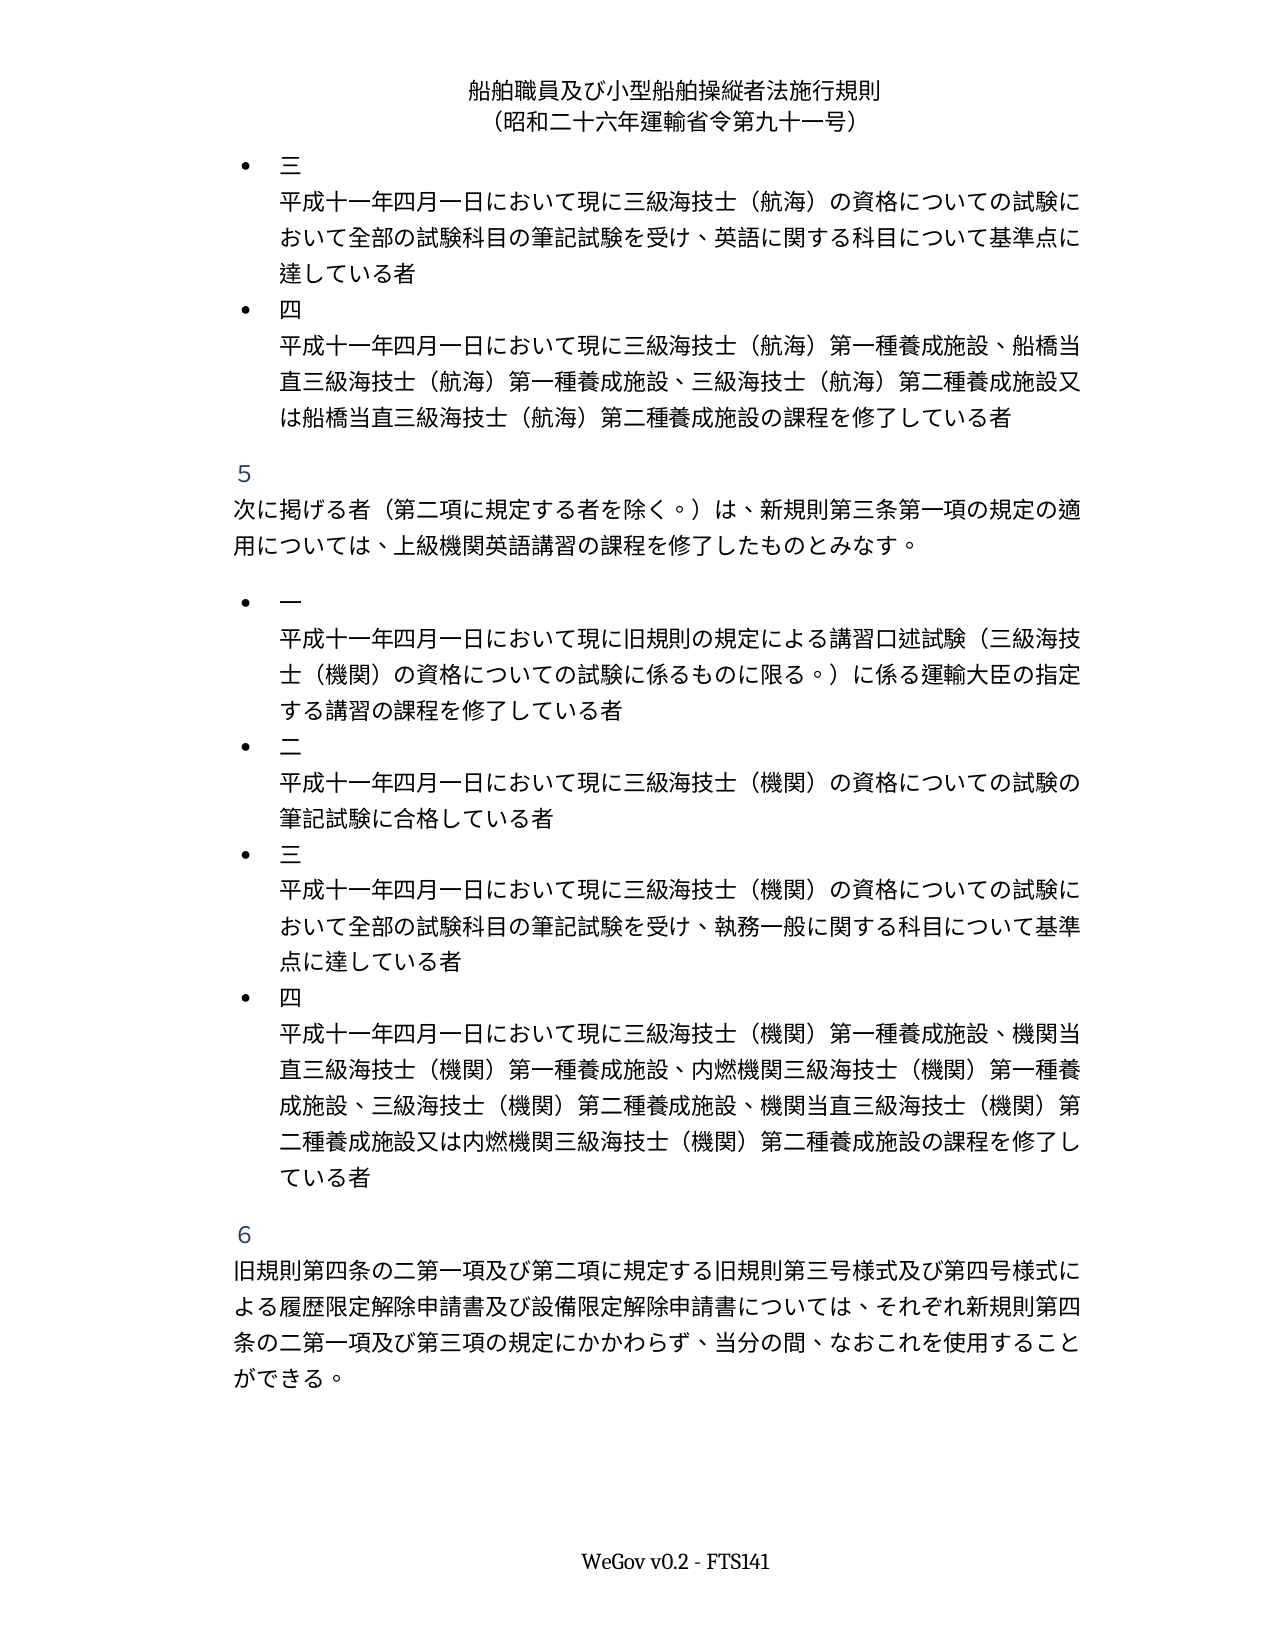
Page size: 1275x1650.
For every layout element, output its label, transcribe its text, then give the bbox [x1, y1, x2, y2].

list 一 平成十一年四月一日において現に旧規則の規定による講習口述試験（三級海技士（機関）の資格についての試験に係るものに限る。）に係る運輸大臣の指定する講習の課程を修了している者 [242, 587, 1087, 726]
list 四 平成十一年四月一日において現に三級海技士（機関）第一種養成施設、機関当直三級海技士（機関）第一種養成施設、内燃機関三級海技士（機関）第一種養成施設、三級海技士（機関）第二種養成施設、機関当直三級海技士（機関）第二種養成施設又は内燃機関三級海技士（機関）第二種養成施設の課程を修了している者 [242, 982, 1087, 1193]
text 旧規則第四条の二第一項及び第二項に規定する旧規則第三号様式及び第四号様式による履歴限定解除申請書及び設備限定解除申請書については、それぞれ新規則第四条の二第一項及び第三項の規定にかかわらず、当分の間、なおこれを使用することができる。 [233, 1255, 1087, 1394]
list 三 平成十一年四月一日において現に三級海技士（航海）の資格についての試験において全部の試験科目の筆記試験を受け、英語に関する科目について基準点に達している者 [242, 150, 1087, 289]
subtitle ５ [233, 458, 1087, 489]
list 二 平成十一年四月一日において現に三級海技士（機関）の資格についての試験の筆記試験に合格している者 [242, 731, 1087, 834]
list 四 平成十一年四月一日において現に三級海技士（航海）第一種養成施設、船橋当直三級海技士（航海）第一種養成施設、三級海技士（航海）第二種養成施設又は船橋当直三級海技士（航海）第二種養成施設の課程を修了している者 [242, 294, 1087, 433]
subtitle ６ [233, 1219, 1087, 1250]
list 三 平成十一年四月一日において現に三級海技士（機関）の資格についての試験において全部の試験科目の筆記試験を受け、執務一般に関する科目について基準点に達している者 [242, 838, 1087, 978]
text 次に掲げる者（第二項に規定する者を除く。）は、新規則第三条第一項の規定の適用については、上級機関英語講習の課程を修了したものとみなす。 [233, 494, 1087, 561]
